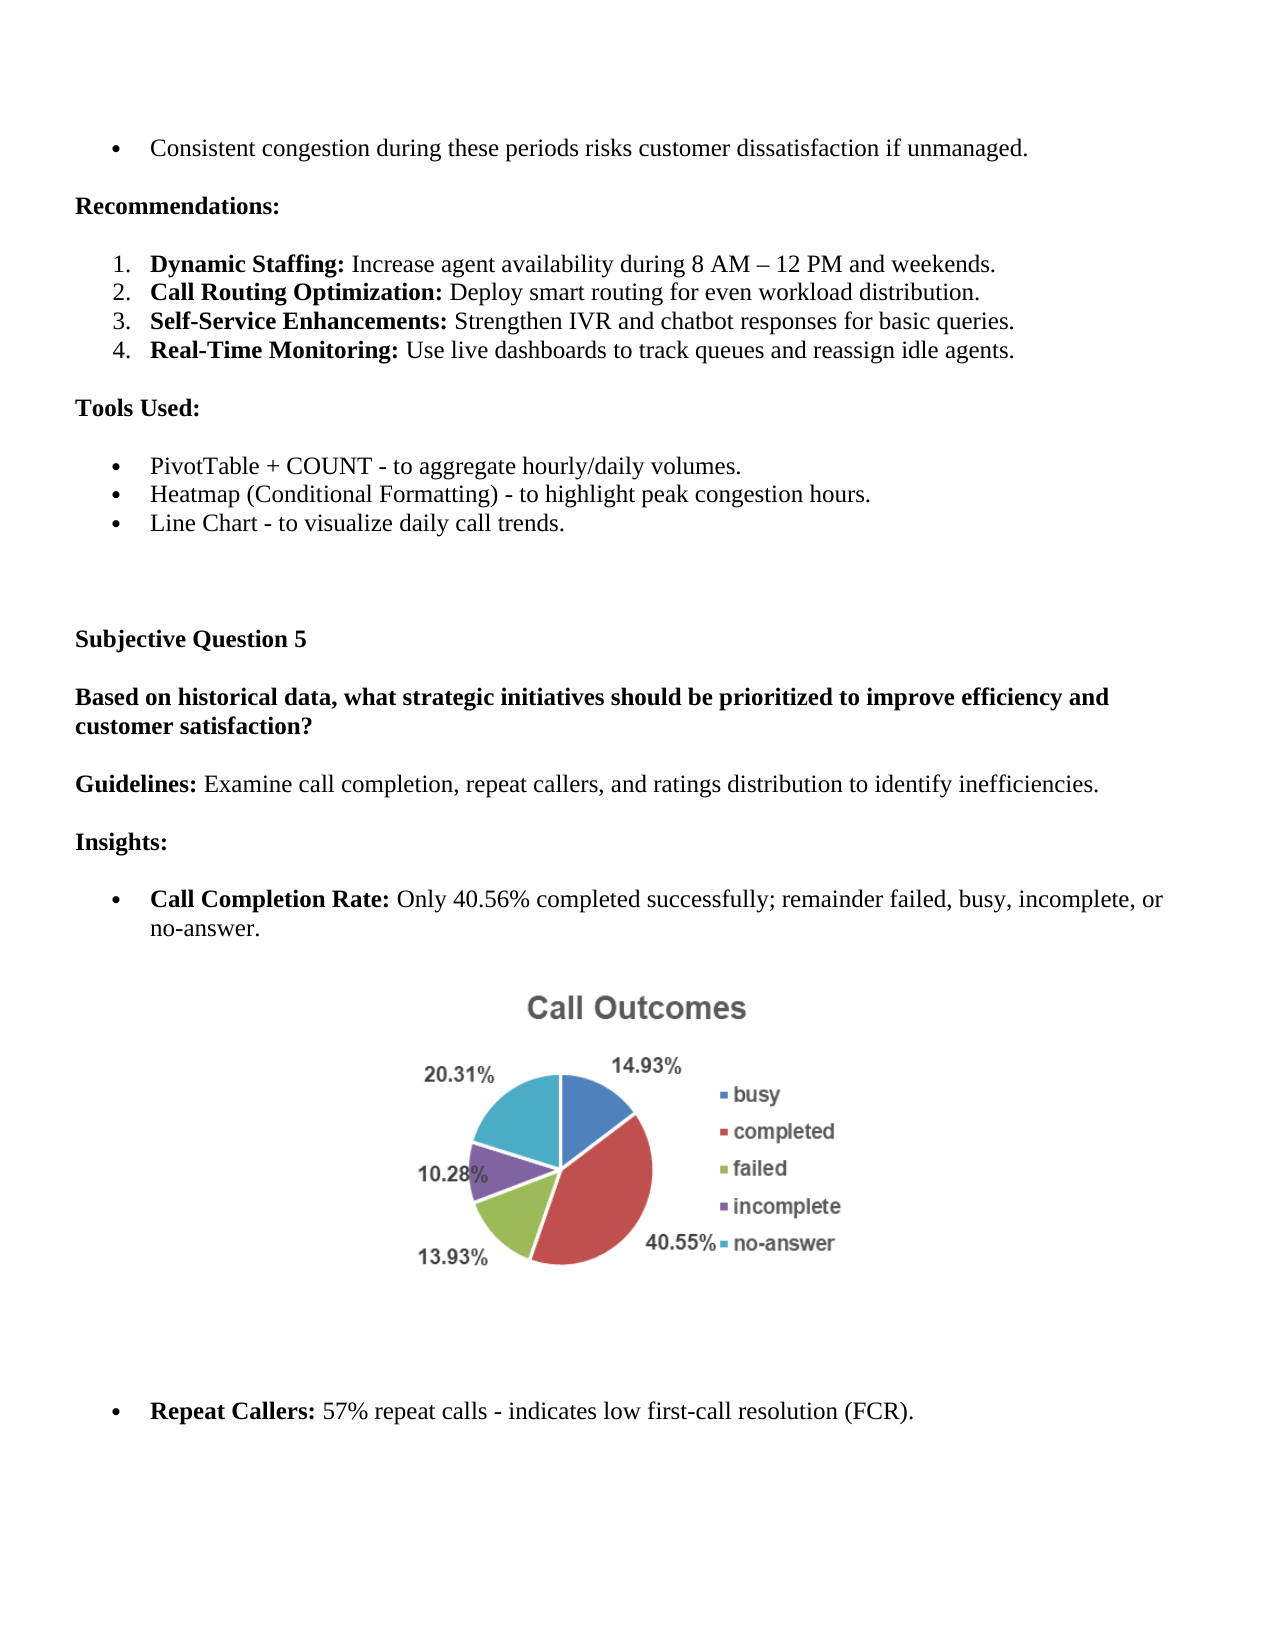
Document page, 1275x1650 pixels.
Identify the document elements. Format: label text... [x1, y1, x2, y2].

list PivotTable + COUNT - to aggregate hourly/daily volumes. [112, 451, 1200, 479]
list Real-Time Monitoring: Use live dashboards to track queues and reassign idle agents. [112, 335, 1200, 364]
list Heatmap (Conditional Formatting) - to highlight peak congestion hours. [112, 479, 1200, 508]
list Repeat Callers: 57% repeat calls - indicates low first-call resolution (FCR). [112, 1396, 1200, 1424]
list Dynamic Staffing: Increase agent availability during 8 AM – 12 PM and weekends. [112, 249, 1200, 277]
list Self-Service Enhancements: Strengthen IVR and chatbot responses for basic queries. [112, 306, 1200, 335]
text Recommendations: [75, 191, 1200, 219]
list Call Completion Rate: Only 40.56% completed successfully; remainder failed, busy, incomplete, or no-answer. [112, 884, 1200, 942]
list Consistent congestion during these periods risks customer dissatisfaction if unmanaged. [112, 133, 1200, 162]
list Line Chart - to visualize daily call trends. [112, 508, 1200, 537]
text Guidelines: Examine call completion, repeat callers, and ratings distribution to identify inefficiencies. [75, 769, 1200, 797]
text Based on historical data, what strategic initiatives should be prioritized to improve efficiency and customer satisfaction? [75, 682, 1200, 739]
text Subjective Question 5 [75, 624, 1200, 653]
picture [412, 971, 863, 1309]
text Insights: [75, 827, 1200, 855]
list Call Routing Optimization: Deploy smart routing for even workload distribution. [112, 277, 1200, 306]
text Tools Used: [75, 393, 1200, 422]
